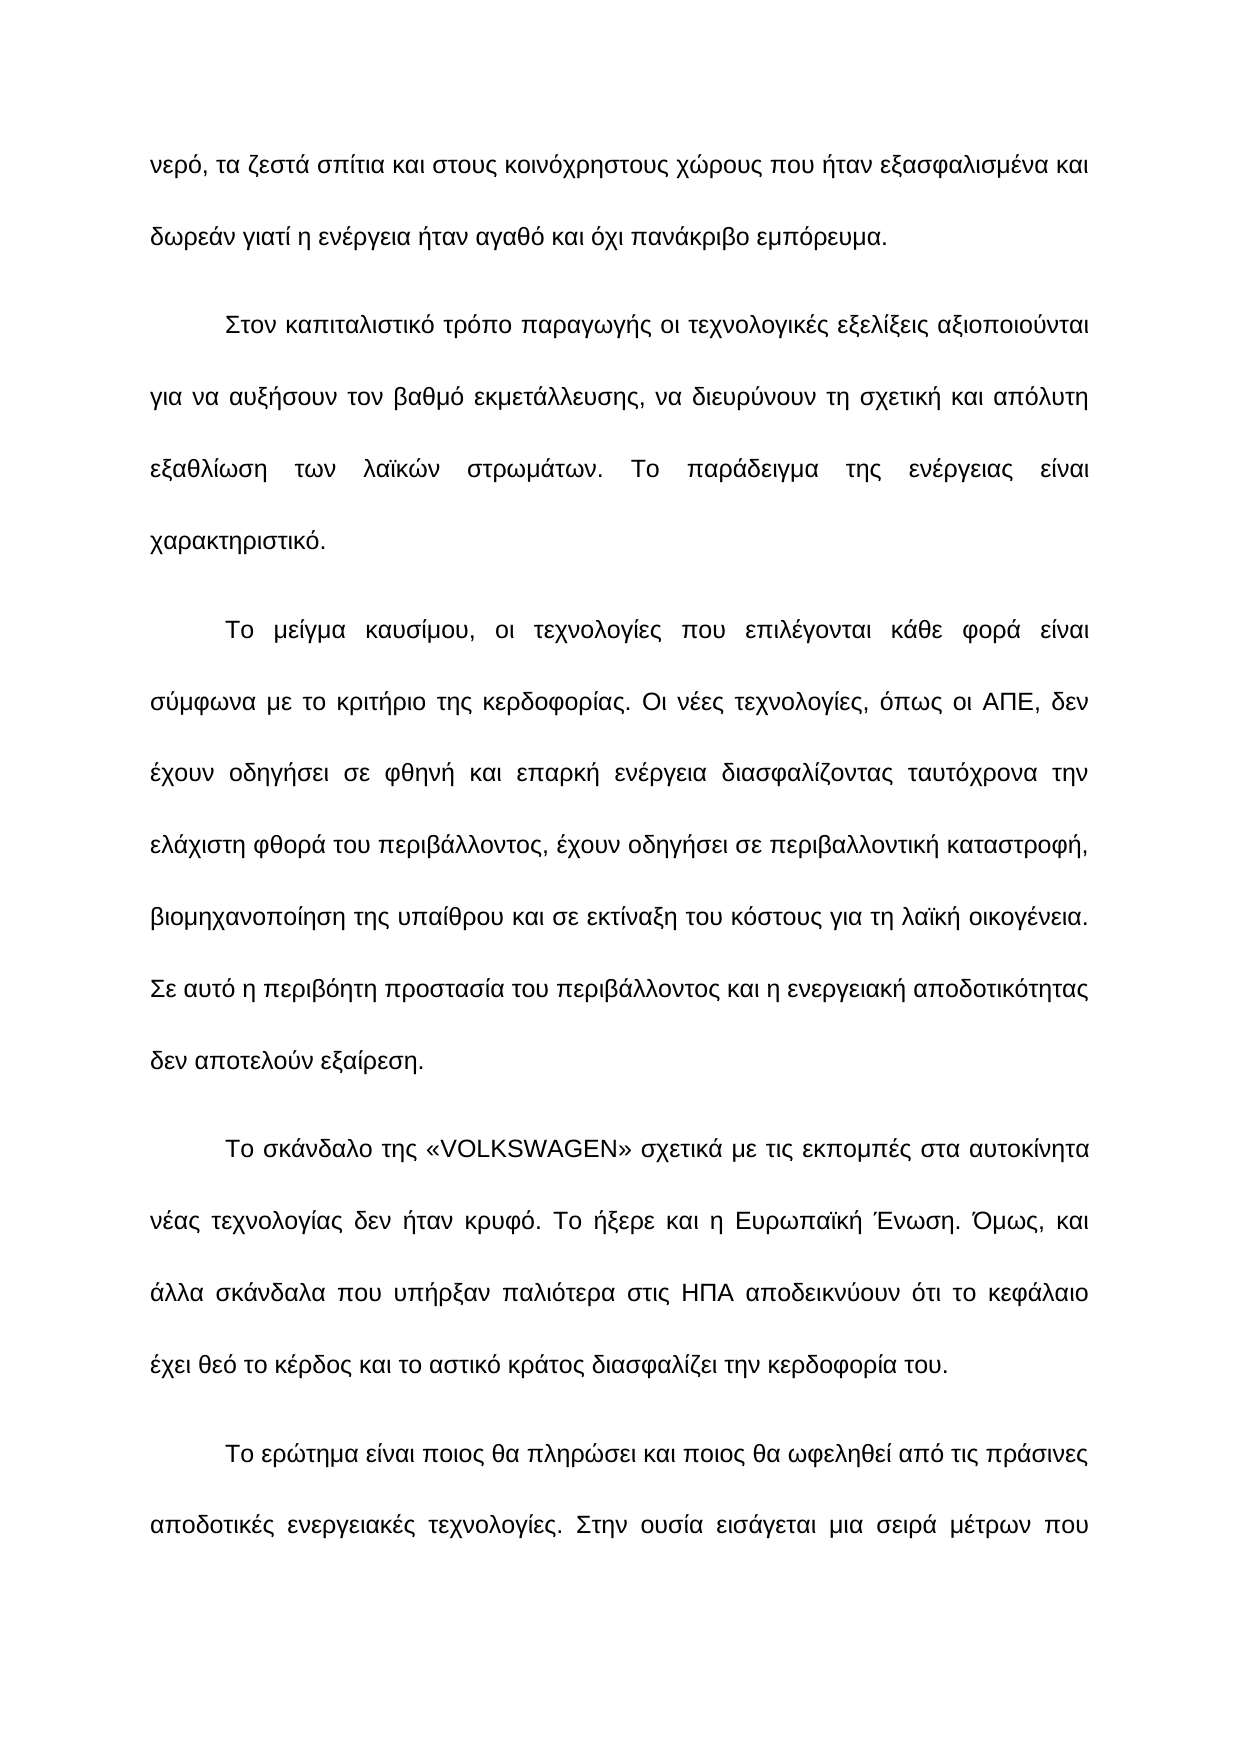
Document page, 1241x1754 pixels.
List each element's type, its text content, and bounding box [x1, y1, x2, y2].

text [150, 150, 1090, 251]
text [150, 1438, 1090, 1539]
text Το σκάνδαλο της «VOLKSWAGEN» σχετικά με τις εκπομπές στα αυτοκίνητα νέας τεχνολογίας δεν ήταν κρυφό. Το ήξερε και η Ευρωπαϊκή Ένωση. Όμως, και άλλα σκάνδαλα που υπήρξαν παλιότερα στις ΗΠΑ αποδεικνύουν ότι το κεφάλαιο έχει θεό το κέρδος και το αστικό κράτος διασφαλίζει την κερδοφορία του. [150, 1134, 1090, 1379]
text Το μείγμα καυσίμου, οι τεχνολογίες που επιλέγονται κάθε φορά είναι σύμφωνα με το κριτήριο της κερδοφορίας. Οι νέες τεχνολογίες, όπως οι ΑΠΕ, δεν έχουν οδηγήσει σε φθηνή και επαρκή ενέργεια διασφαλίζοντας ταυτόχρονα την ελάχιστη φθορά του περιβάλλοντος, έχουν οδηγήσει σε περιβαλλοντική καταστροφή, βιομηχανοποίηση της υπαίθρου και σε εκτίναξη του κόστους για τη λαϊκή οικογένεια. Σε αυτό η περιβόητη προστασία του περιβάλλοντος και η ενεργειακή αποδοτικότητας δεν αποτελούν εξαίρεση. [150, 614, 1090, 1074]
text Στον καπιταλιστικό τρόπο παραγωγής οι τεχνολογικές εξελίξεις αξιοποιούνται για να αυξήσουν τον βαθμό εκμετάλλευσης, να διευρύνουν τη σχετική και απόλυτη εξαθλίωση των λαϊκών στρωμάτων. Το παράδειγμα της ενέργειας είναι χαρακτηριστικό. [150, 310, 1090, 555]
